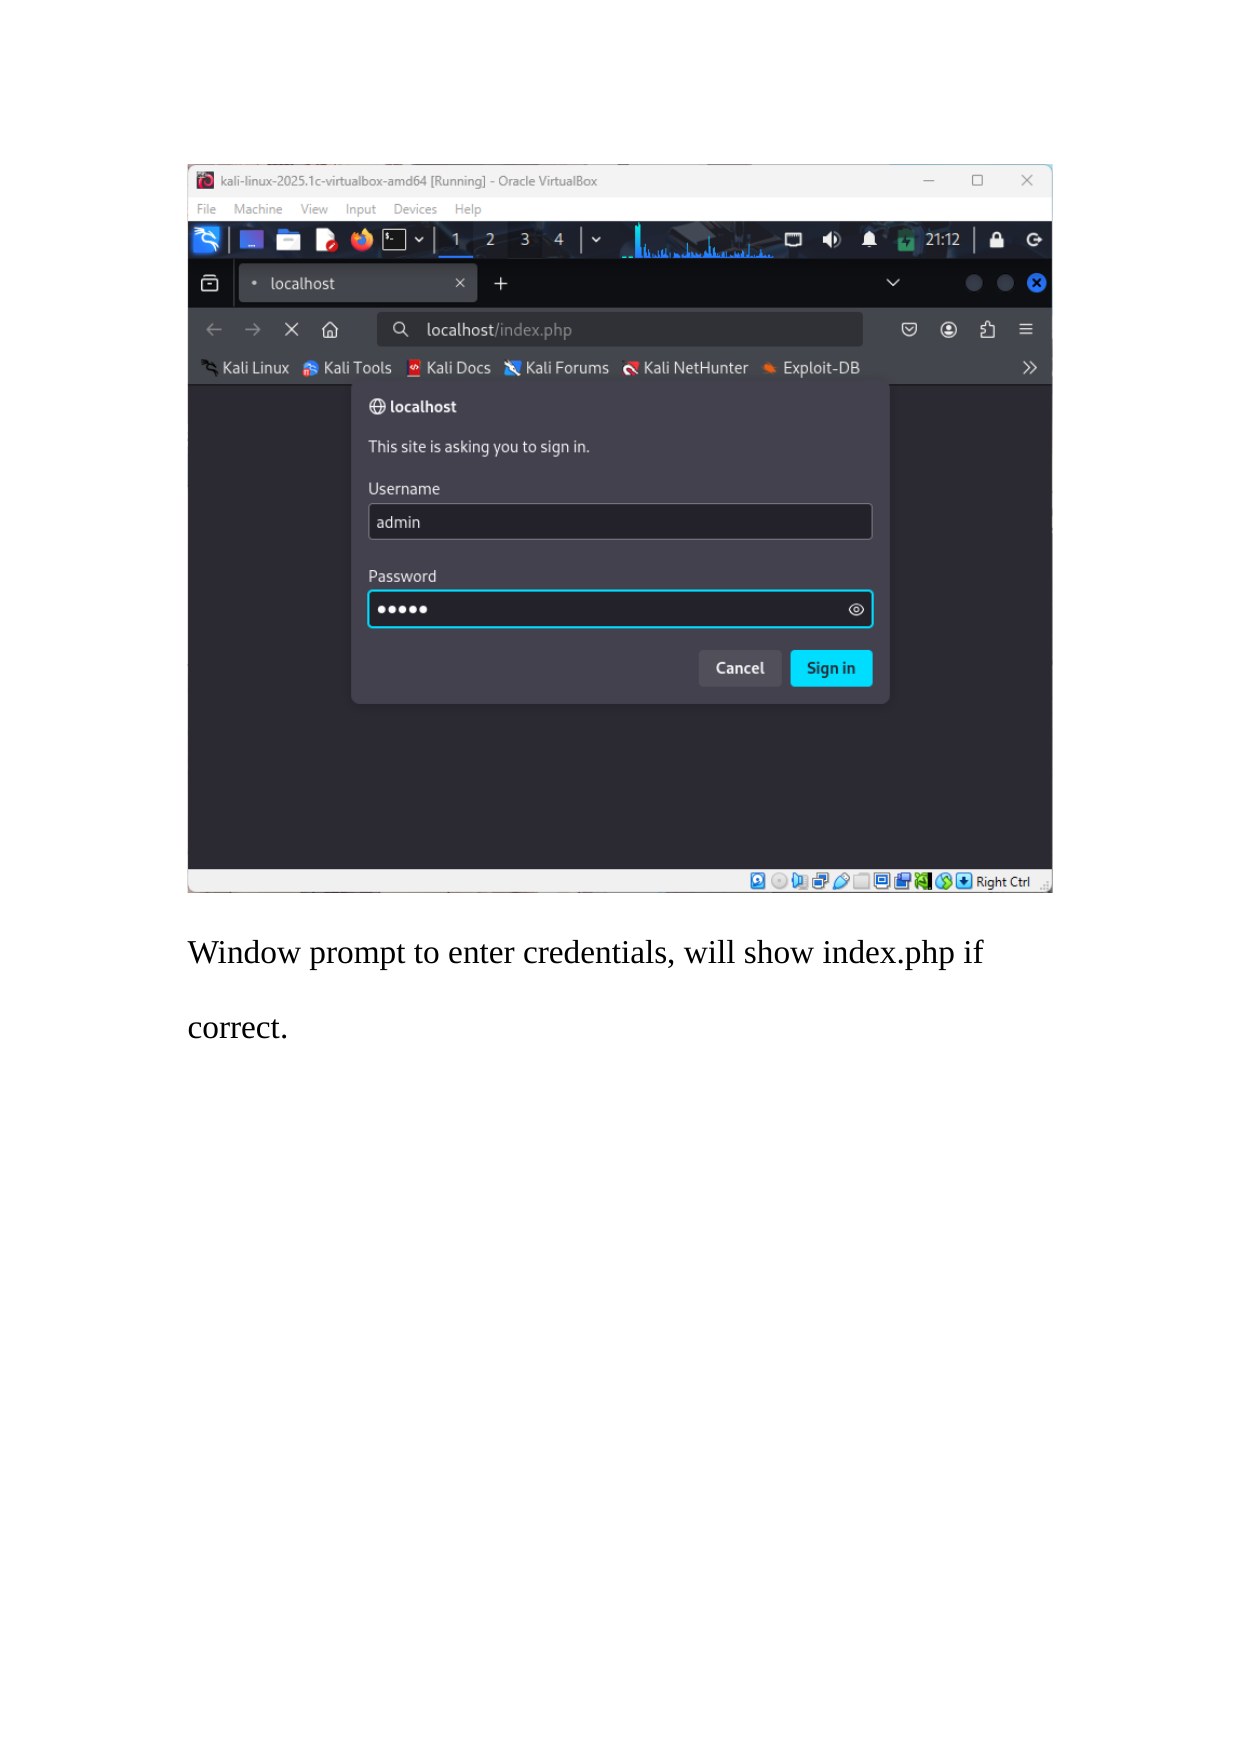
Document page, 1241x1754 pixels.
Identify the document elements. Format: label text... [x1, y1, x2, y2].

picture [187, 164, 1053, 893]
text Window prompt to enter credentials, will show index.php if correct. [187, 914, 1053, 1064]
